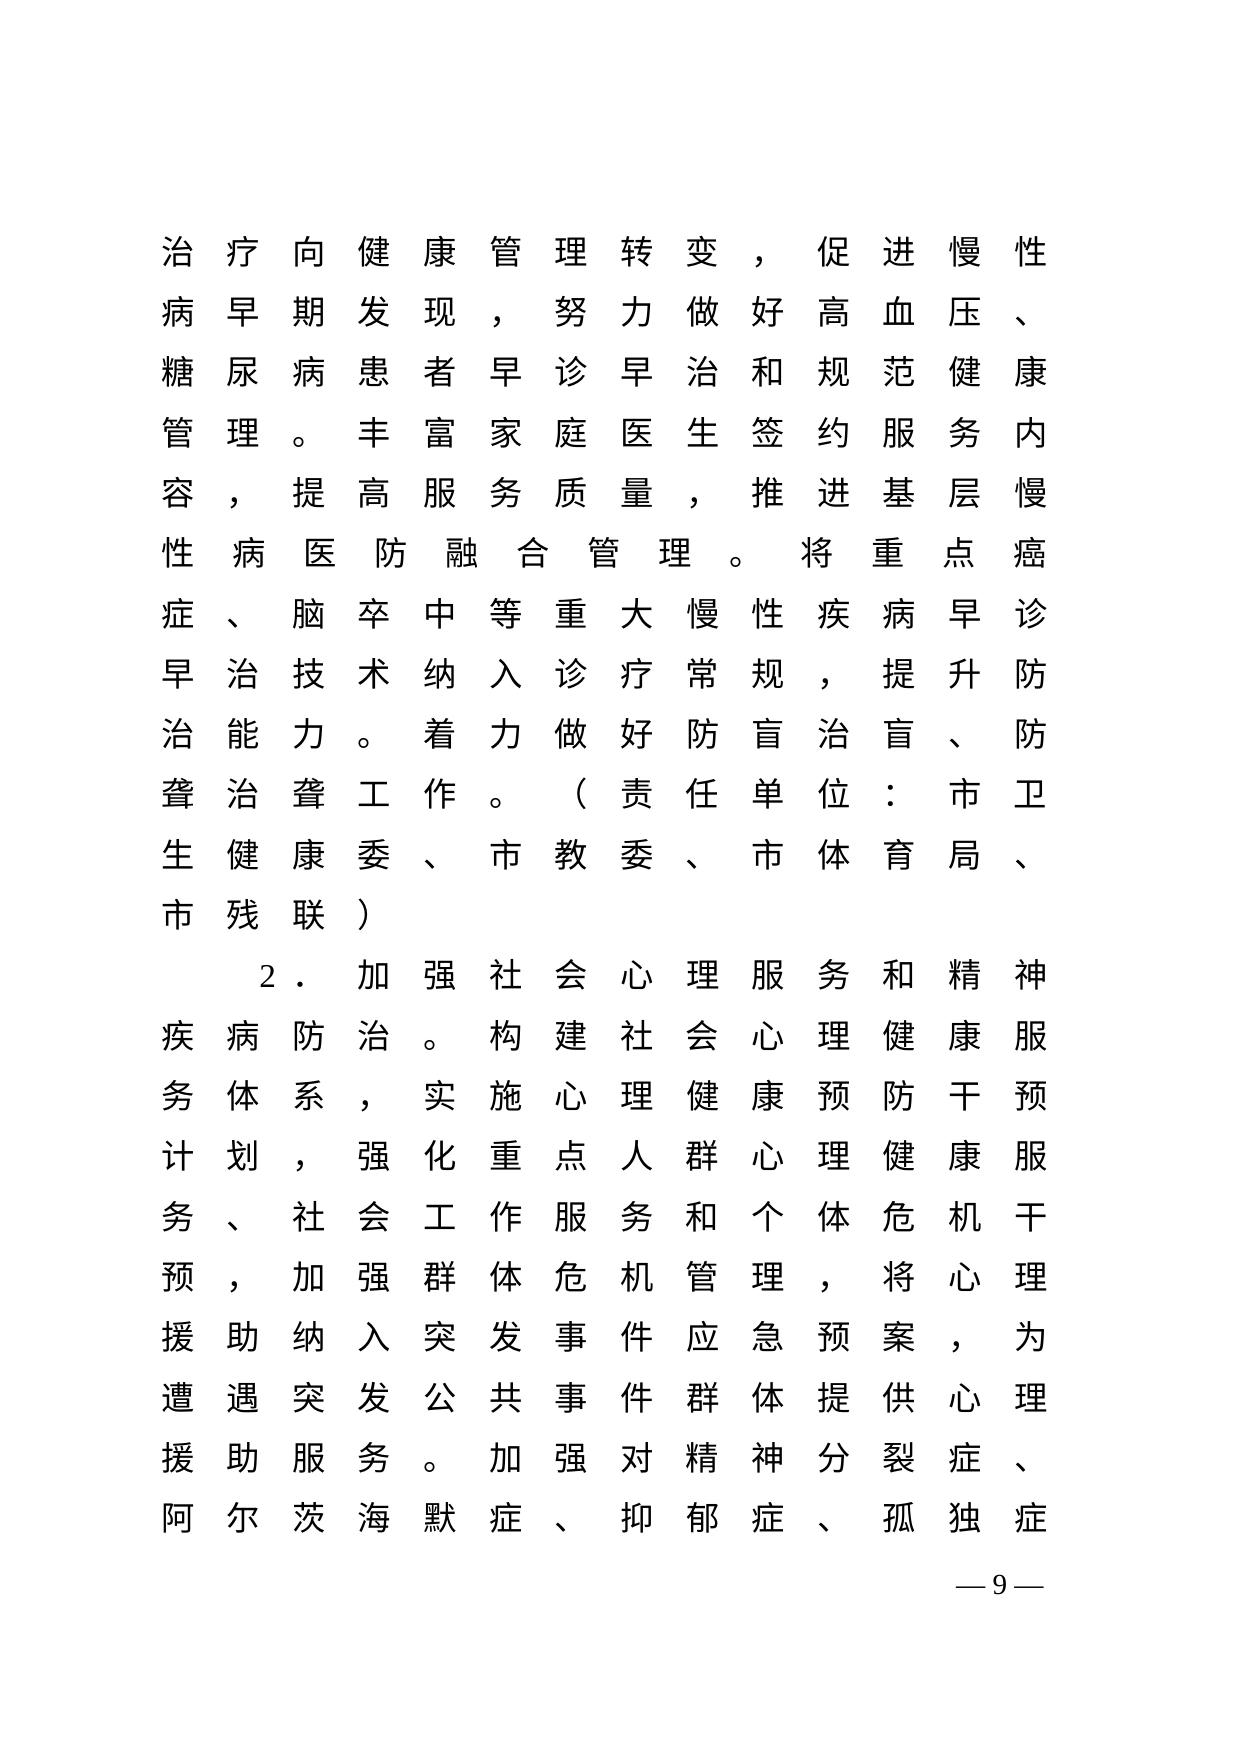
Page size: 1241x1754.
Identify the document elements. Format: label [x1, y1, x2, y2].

text [161, 943, 1079, 1546]
text [161, 219, 1079, 943]
